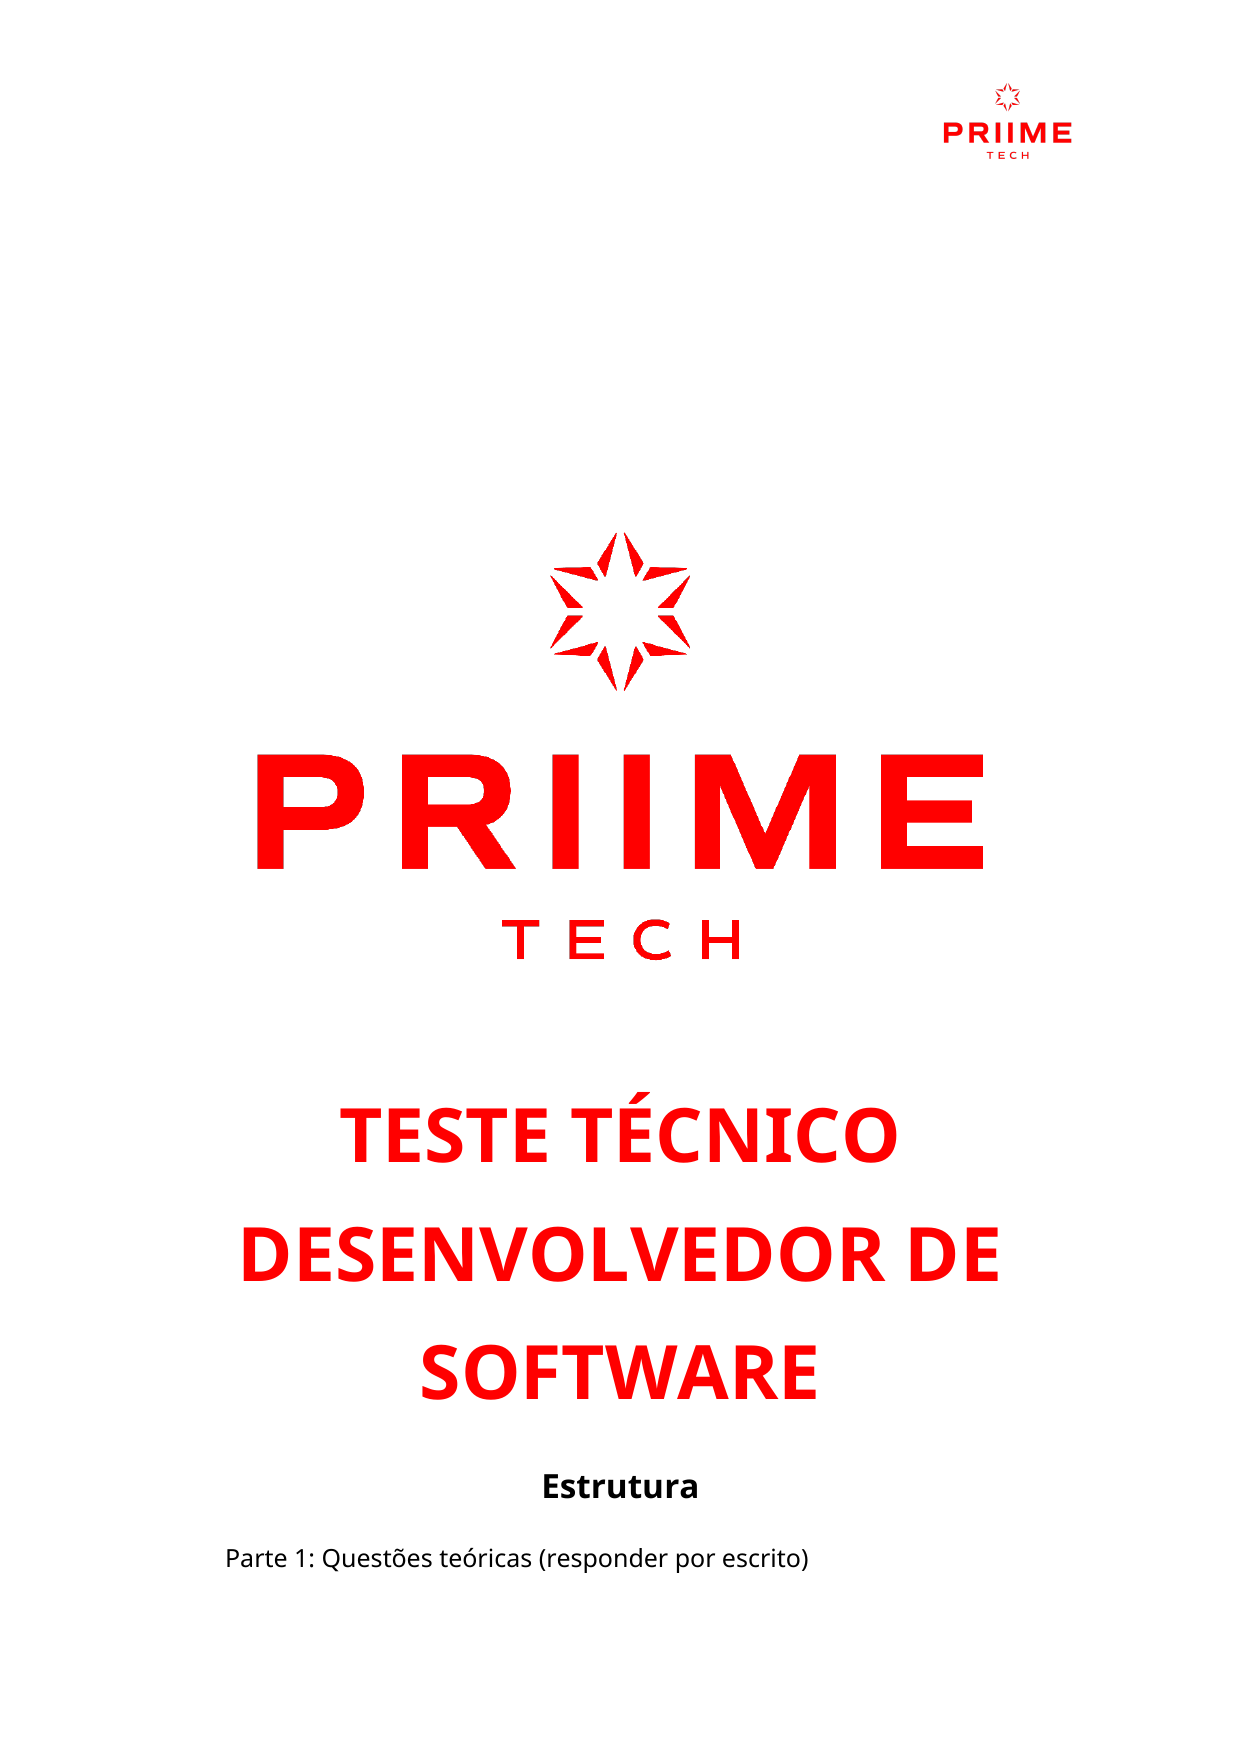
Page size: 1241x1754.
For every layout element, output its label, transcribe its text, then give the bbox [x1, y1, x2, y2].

text Estrutura [150, 1463, 1090, 1508]
picture [150, 482, 1089, 1011]
text Parte 1: Questões teóricas (responder por escrito) [225, 1540, 1090, 1574]
text TESTE TÉCNICO DESENVOLVEDOR DE SOFTWARE [150, 1032, 1090, 1422]
picture [925, 75, 1089, 168]
